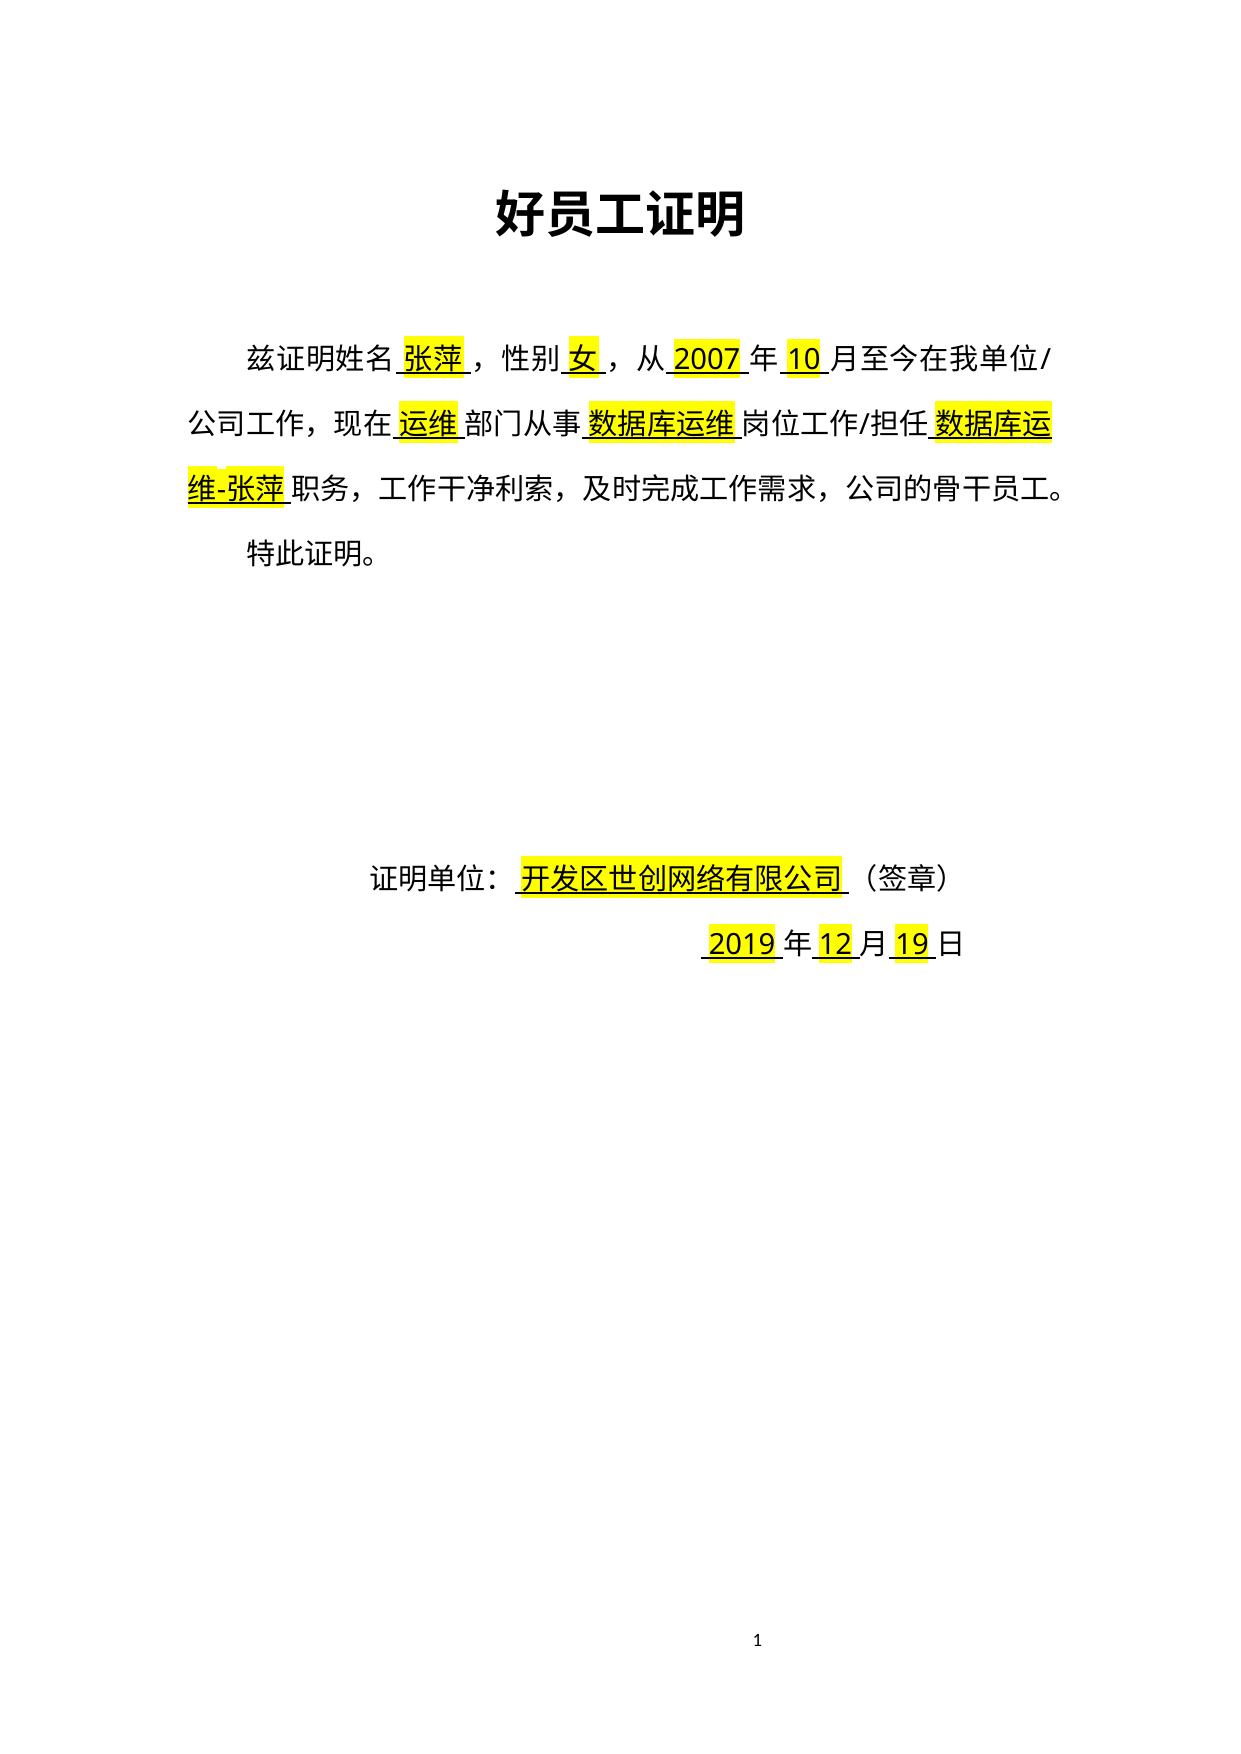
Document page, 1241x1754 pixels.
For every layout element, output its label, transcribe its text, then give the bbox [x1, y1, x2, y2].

text 证明单位： 开发区世创网络有限公司 （签章） [187, 844, 965, 909]
text 特此证明。 [187, 519, 1053, 584]
text 2019 年 12 月 19 日 [187, 909, 965, 974]
text 好员工证明 [187, 162, 1053, 259]
text 兹证明姓名 张萍 ，性别 女 ，从 2007 年 10 月至今在我单位/公司工作，现在 运维 部门从事 数据库运维 岗位工作/担任 数据库运维-张萍 职务，工作干净利索，及时完成工作需求，公司的骨干员工。 [187, 324, 1053, 519]
